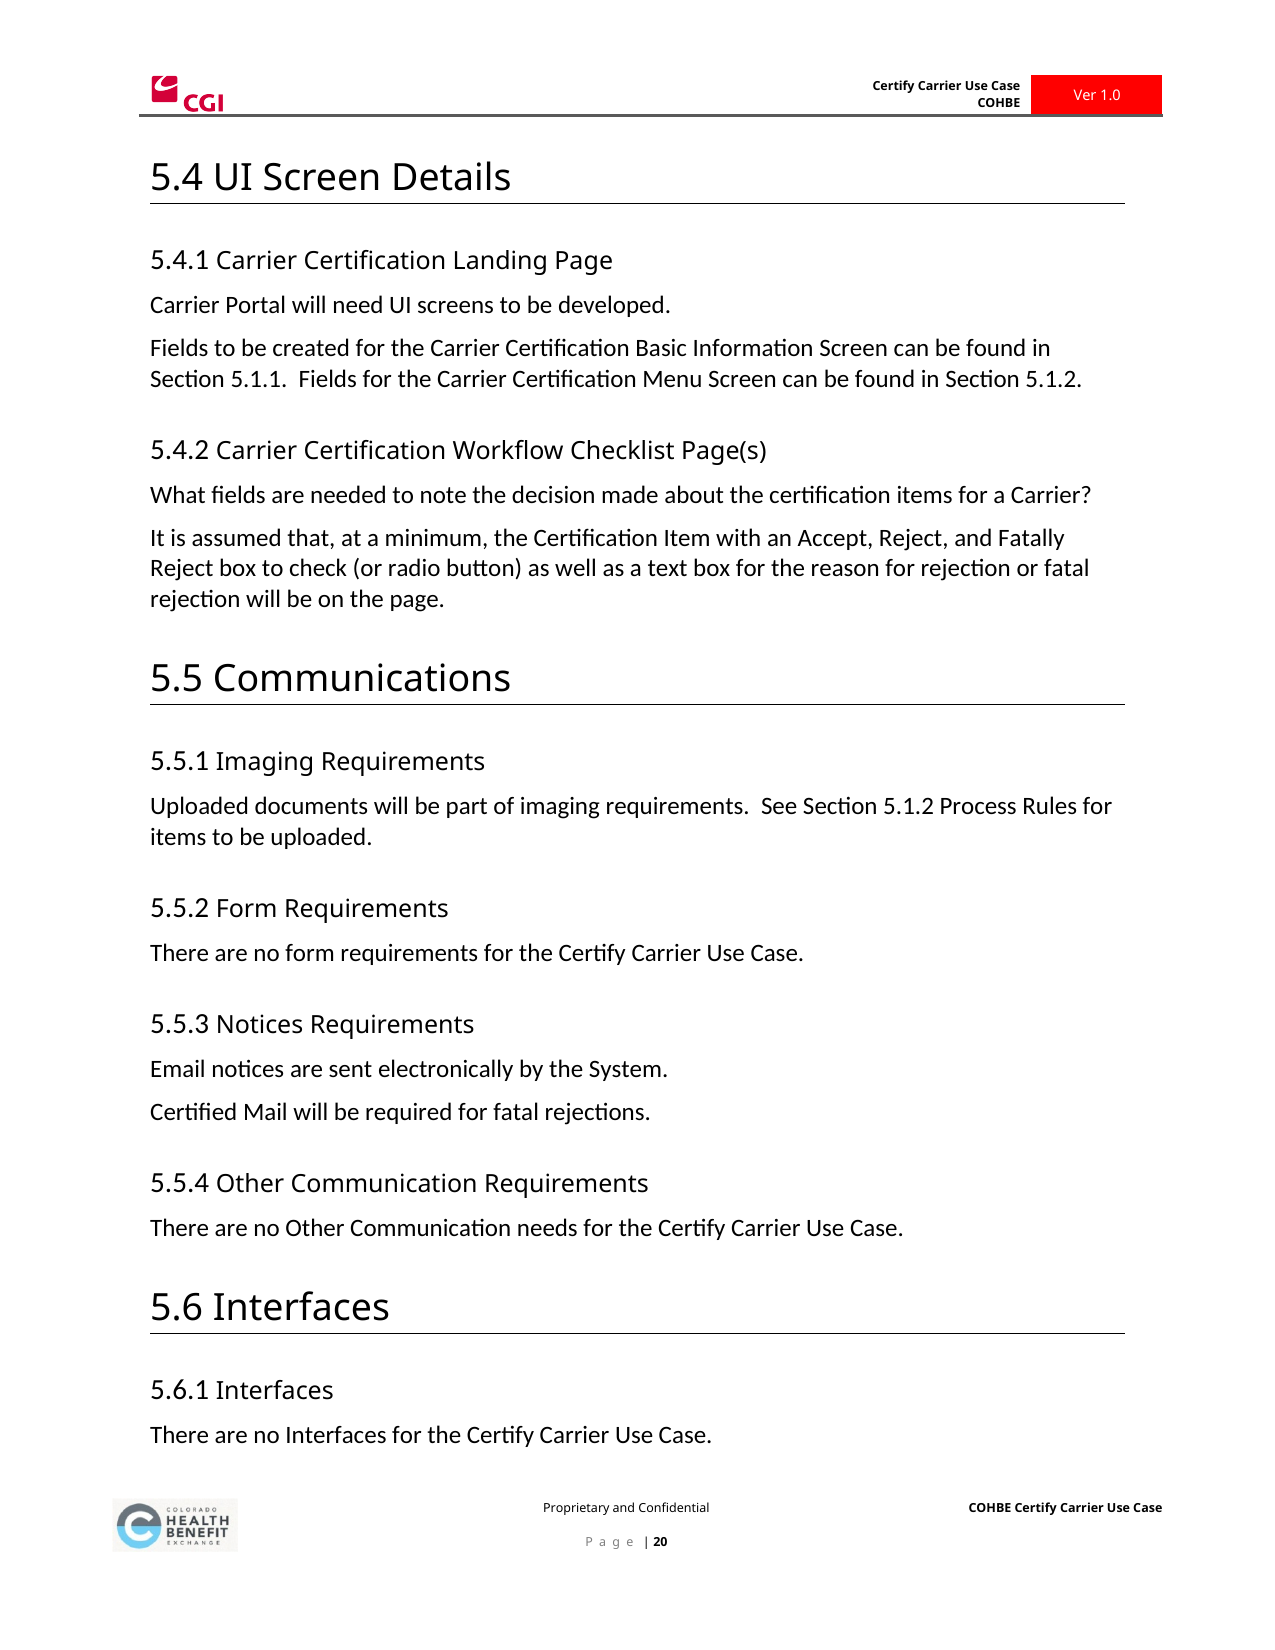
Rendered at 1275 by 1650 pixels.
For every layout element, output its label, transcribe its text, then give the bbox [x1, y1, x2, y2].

subtitle Form Requirements [150, 889, 1125, 924]
picture [150, 74, 225, 114]
subtitle Notices Requirements [150, 1005, 1125, 1041]
subtitle Carrier Certification Landing Page [150, 241, 1125, 277]
text There are no Other Communication needs for the Certify Carrier Use Case. [150, 1212, 1125, 1243]
text There are no form requirements for the Certify Carrier Use Case. [150, 937, 1125, 967]
subtitle Carrier Certification Workflow Checklist Page(s) [150, 431, 1125, 466]
subtitle Interfaces [150, 1371, 1125, 1407]
text There are no Interfaces for the Certify Carrier Use Case. [150, 1419, 1125, 1450]
subtitle Imaging Requirements [150, 742, 1125, 778]
text It is assumed that, at a minimum, the Certification Item with an Accept, Reject, and Fatally Reject box to check (or radio button) as well as a text box for the reason for rejection or fatal rejection will be on the page. [150, 522, 1125, 613]
text Uploaded documents will be part of imaging requirements. See Section 5.1.2 Process Rules for items to be uploaded. [150, 790, 1125, 851]
text Carrier Portal will need UI screens to be developed. [150, 289, 1125, 320]
subtitle Communications [150, 651, 1125, 704]
picture [112, 1498, 238, 1552]
subtitle Other Communication Requirements [150, 1164, 1125, 1200]
subtitle UI Screen Details [150, 150, 1125, 203]
text Email notices are sent electronically by the System. [150, 1053, 1125, 1084]
subtitle Interfaces [150, 1280, 1125, 1333]
text What fields are needed to note the decision made about the certification items for a Carrier? [150, 479, 1125, 509]
text Certified Mail will be required for fatal rejections. [150, 1096, 1125, 1127]
text Fields to be created for the Carrier Certification Basic Information Screen can be found in Section 5.1.1. Fields for the Carrier Certification Menu Screen can be found in Section 5.1.2. [150, 332, 1125, 393]
